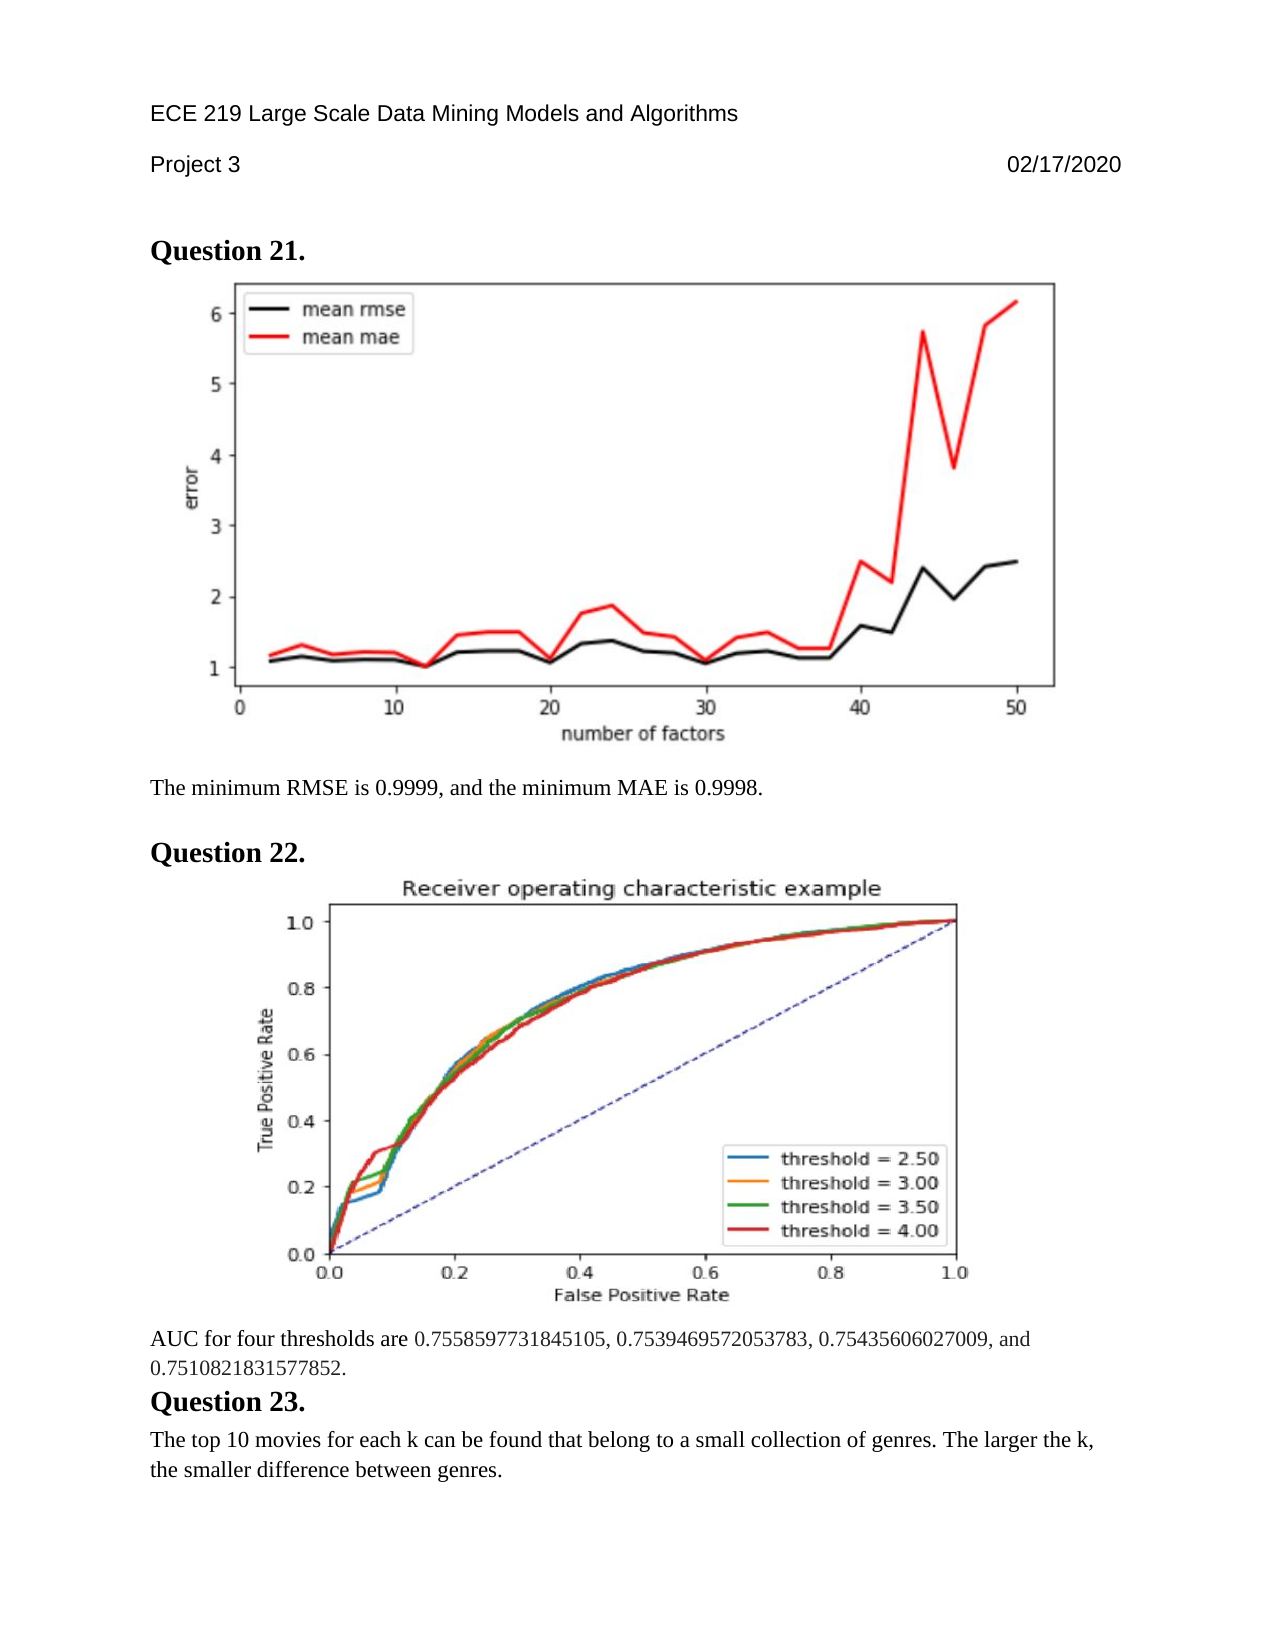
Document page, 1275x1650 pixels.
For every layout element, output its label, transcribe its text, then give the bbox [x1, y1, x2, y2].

subtitle Question 21. [150, 233, 1125, 266]
picture [231, 876, 1044, 1322]
picture [150, 274, 1125, 771]
text AUC for four thresholds are 0.7558597731845105, 0.7539469572053783, 0.75435606027009, and 0.7510821831577852. [150, 1325, 1125, 1380]
subtitle Question 23. [150, 1384, 1125, 1418]
text The minimum RMSE is 0.9999, and the minimum MAE is 0.9998. [150, 774, 1125, 801]
text The top 10 movies for each k can be found that belong to a small collection of genres. The larger the k, the smaller difference between genres. [150, 1426, 1125, 1483]
subtitle Question 22. [150, 835, 1125, 868]
